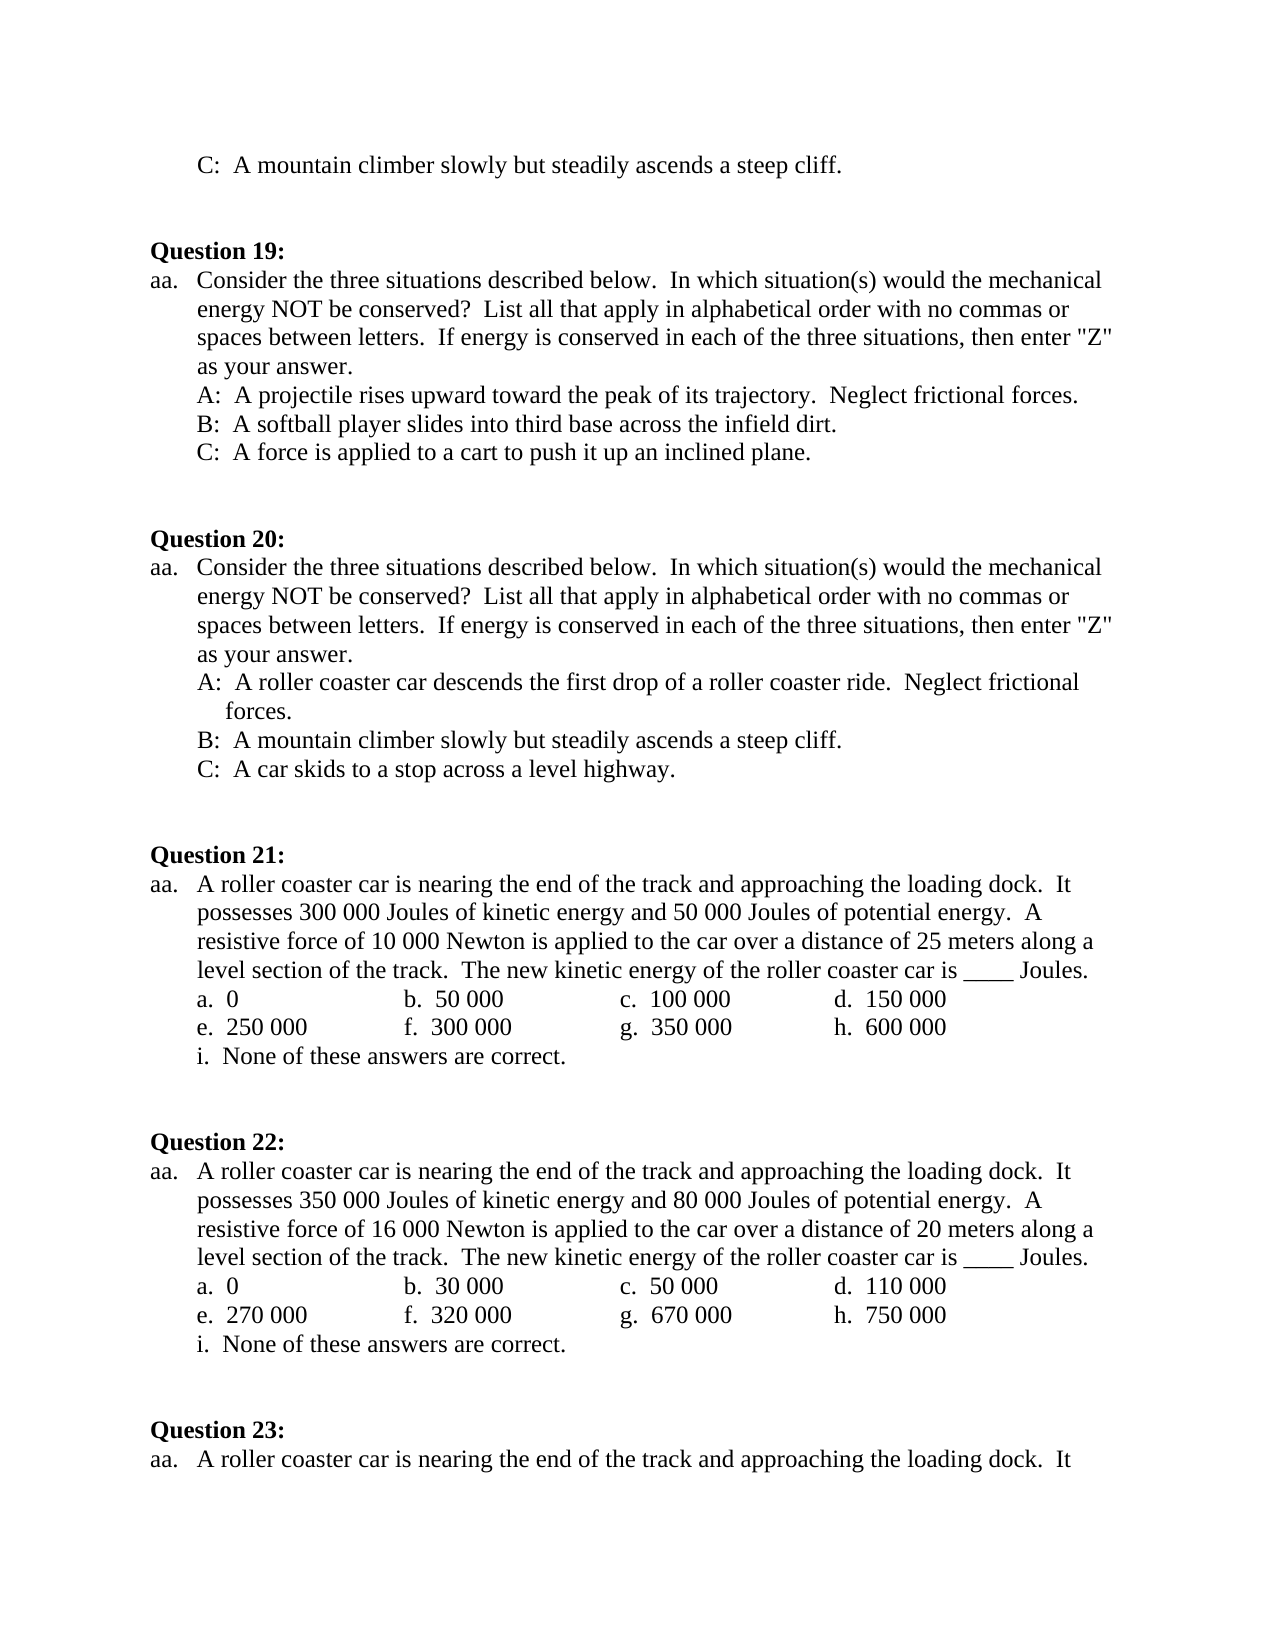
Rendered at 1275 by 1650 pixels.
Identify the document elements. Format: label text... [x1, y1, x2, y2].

text aa. A roller coaster car is nearing the end of the track and approaching the loading dock. It possesses 300 000 Joules of kinetic energy and 50 000 Joules of potential energy. A resistive force of 10 000 Newton is applied to the car over a distance of 25 meters along a level section of the track. The new kinetic energy of the roller coaster car is ____ Joules. [150, 869, 1125, 984]
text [150, 265, 1125, 380]
text A: A roller coaster car descends the first drop of a roller coaster ride. Neglect frictional forces. [150, 667, 1125, 725]
text aa. A roller coaster car is nearing the end of the track and approaching the loading dock. It possesses 350 000 Joules of kinetic energy and 80 000 Joules of potential energy. A resistive force of 16 000 Newton is applied to the car over a distance of 20 meters along a level section of the track. The new kinetic energy of the roller coaster car is ____ Joules. [150, 1156, 1125, 1271]
text a. 0 b. 50 000 c. 100 000 d. 150 000 [150, 984, 1125, 1012]
text Question 19: [150, 236, 1125, 265]
text C: A force is applied to a cart to push it up an inclined plane. [150, 437, 1125, 466]
text i. None of these answers are correct. [150, 1329, 1125, 1357]
text B: A mountain climber slowly but steadily ascends a steep cliff. [150, 725, 1125, 754]
text C: A mountain climber slowly but steadily ascends a steep cliff. [150, 150, 1125, 179]
text e. 270 000 f. 320 000 g. 670 000 h. 750 000 [150, 1300, 1125, 1329]
text C: A car skids to a stop across a level highway. [150, 754, 1125, 782]
text B: A softball player slides into third base across the infield dirt. [150, 409, 1125, 437]
text Question 21: [150, 840, 1125, 869]
text i. None of these answers are correct. [150, 1041, 1125, 1070]
text a. 0 b. 30 000 c. 50 000 d. 110 000 [150, 1271, 1125, 1300]
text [150, 1444, 1125, 1472]
text e. 250 000 f. 300 000 g. 350 000 h. 600 000 [150, 1012, 1125, 1041]
text Question 23: [150, 1415, 1125, 1444]
text Question 20: [150, 524, 1125, 552]
text A: A projectile rises upward toward the peak of its trajectory. Neglect frictional forces. [150, 380, 1125, 409]
text Question 22: [150, 1127, 1125, 1156]
